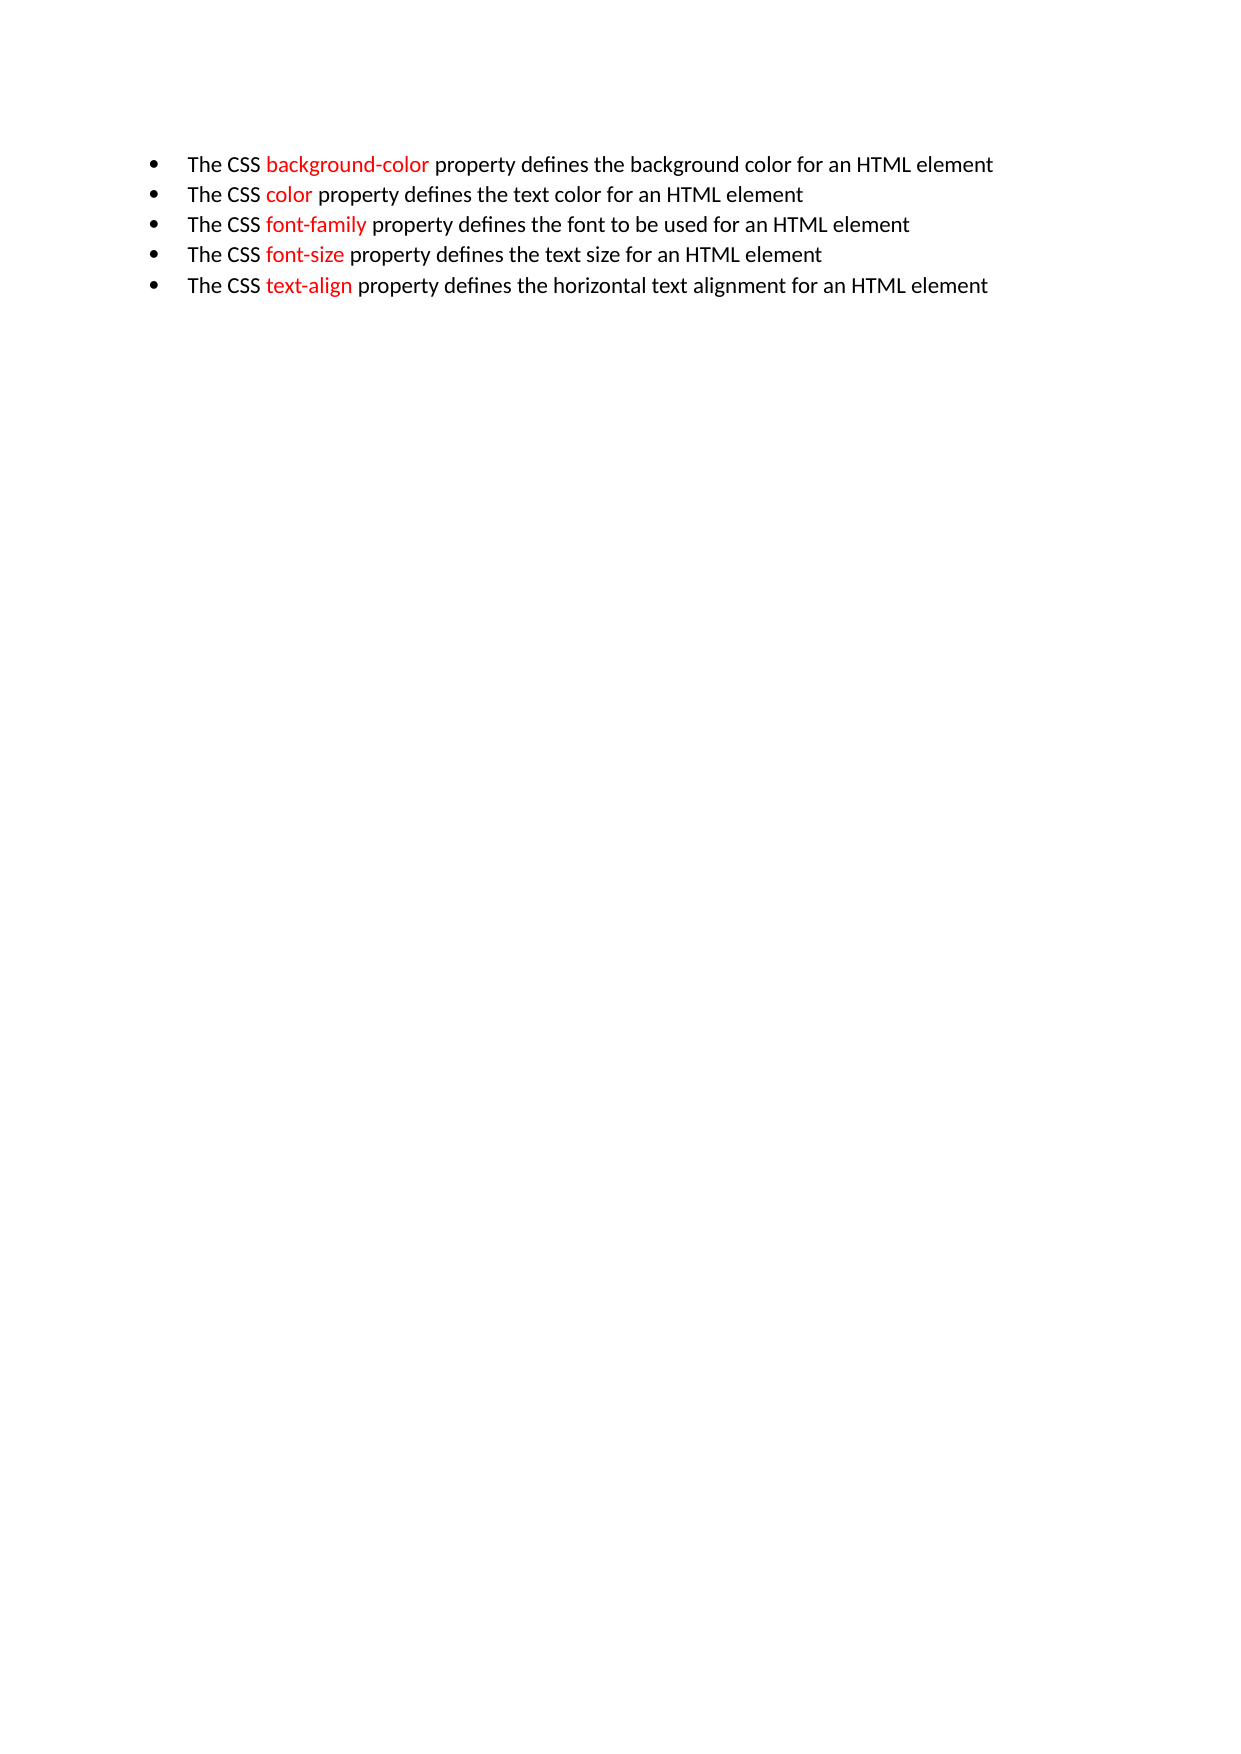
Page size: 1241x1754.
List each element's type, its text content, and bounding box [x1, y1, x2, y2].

list The CSS color property defines the text color for an HTML element [150, 180, 1090, 208]
list The CSS font-family property defines the font to be used for an HTML element [150, 210, 1090, 238]
list The CSS background-color property defines the background color for an HTML element [150, 150, 1090, 178]
list The CSS font-size property defines the text size for an HTML element [150, 241, 1090, 269]
list The CSS text-align property defines the horizontal text alignment for an HTML element [150, 271, 1090, 299]
